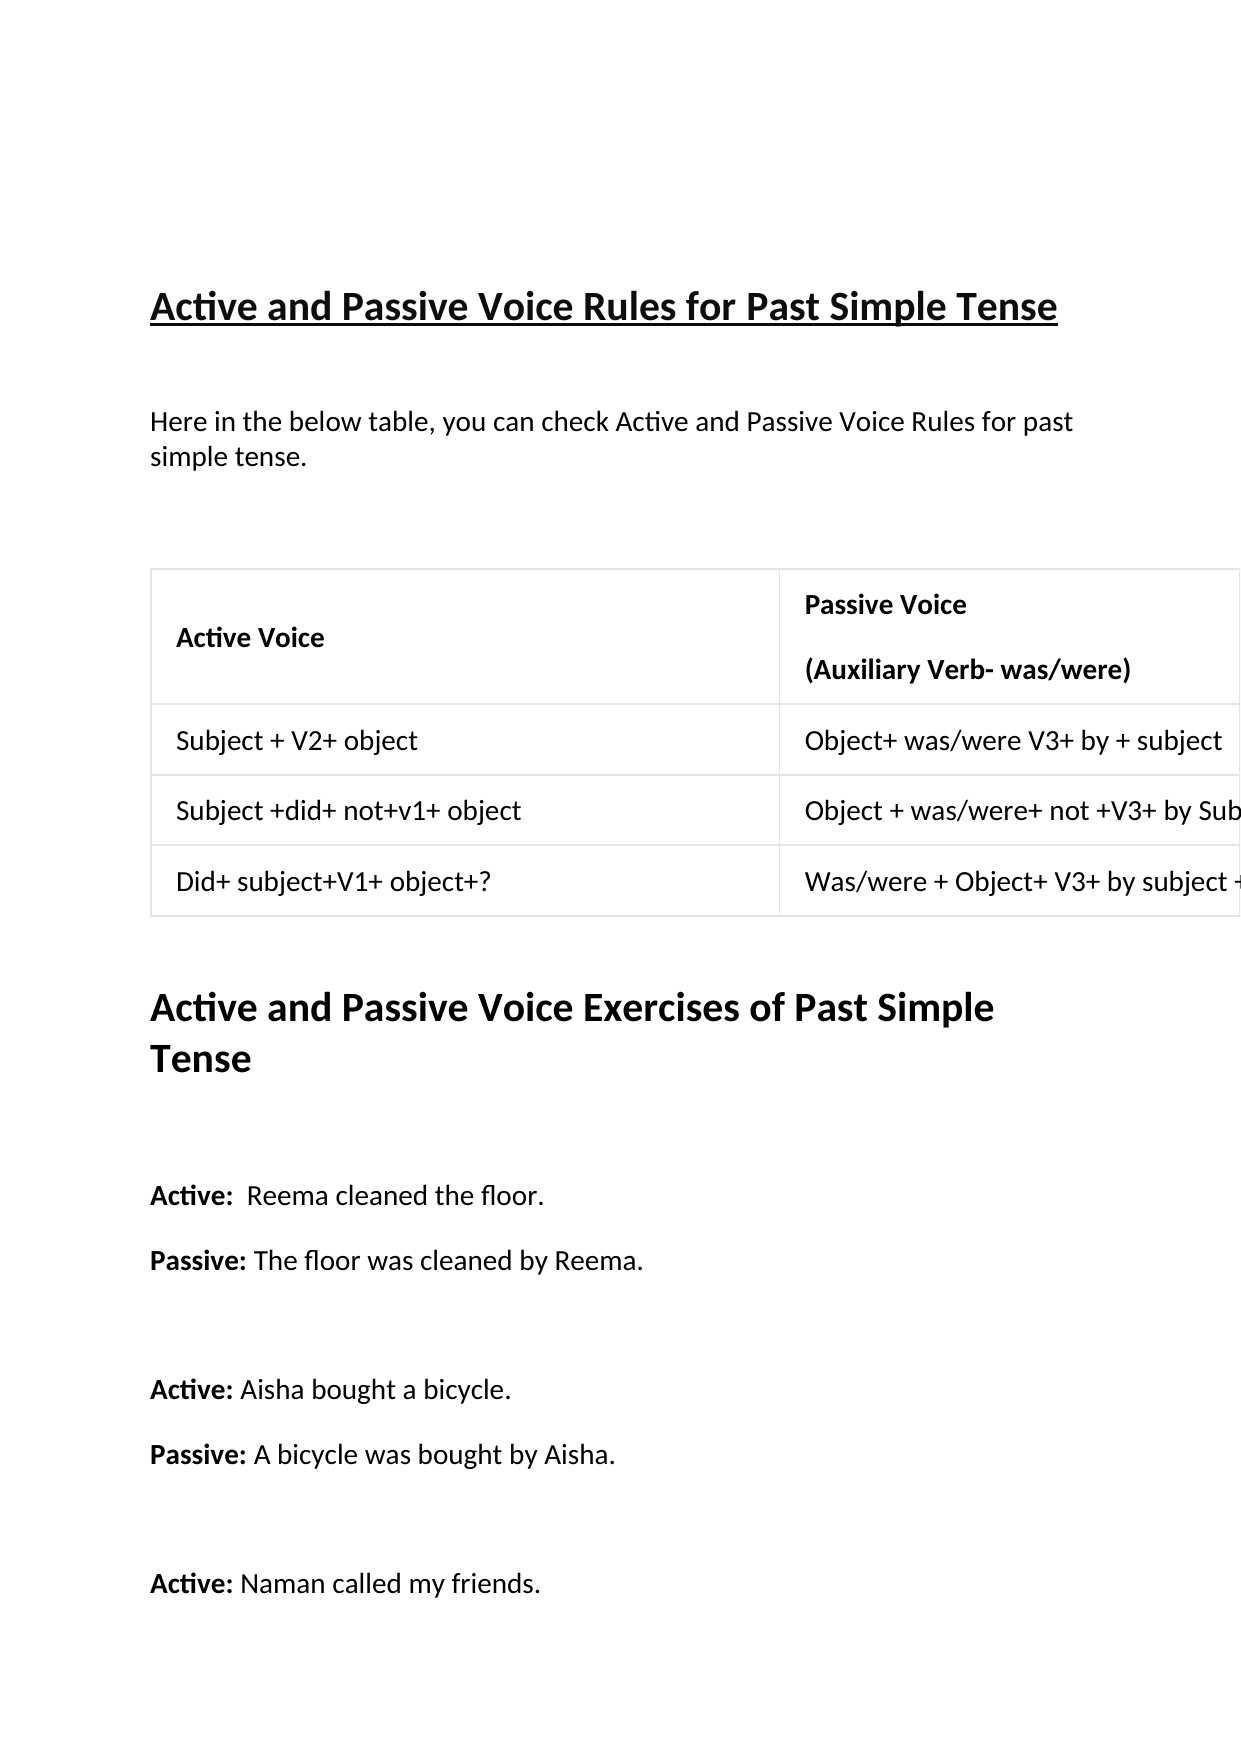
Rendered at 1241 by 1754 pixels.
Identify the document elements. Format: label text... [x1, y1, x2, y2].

table_header Active Voice [152, 570, 779, 703]
text Active: Naman called my friends. [150, 1566, 1090, 1601]
text Here in the below table, you can check Active and Passive Voice Rules for past simple tense. [150, 403, 1090, 474]
text Active: Reema cleaned the floor. [150, 1177, 1090, 1212]
subtitle Active and Passive Voice Rules for Past Simple Tense [150, 279, 1090, 330]
table_cell Object + was/were+ not +V3+ by Subject [780, 776, 1239, 844]
table_cell Object+ was/were V3+ by + subject [780, 705, 1239, 774]
text Passive: A bicycle was bought by Aisha. [150, 1436, 1090, 1472]
table_cell Subject +did+ not+v1+ object [152, 776, 779, 844]
table_cell Was/were + Object+ V3+ by subject +? [780, 846, 1239, 915]
text Active: Aisha bought a bicycle. [150, 1371, 1090, 1407]
table_cell Did+ subject+V1+ object+? [152, 846, 779, 915]
table_cell Subject + V2+ object [152, 705, 779, 774]
text Passive: The floor was cleaned by Reema. [150, 1242, 1090, 1277]
table_header Passive Voice (Auxiliary Verb- was/were) [780, 570, 1239, 703]
text Active and Passive Voice Exercises of Past Simple Tense [150, 981, 1090, 1083]
